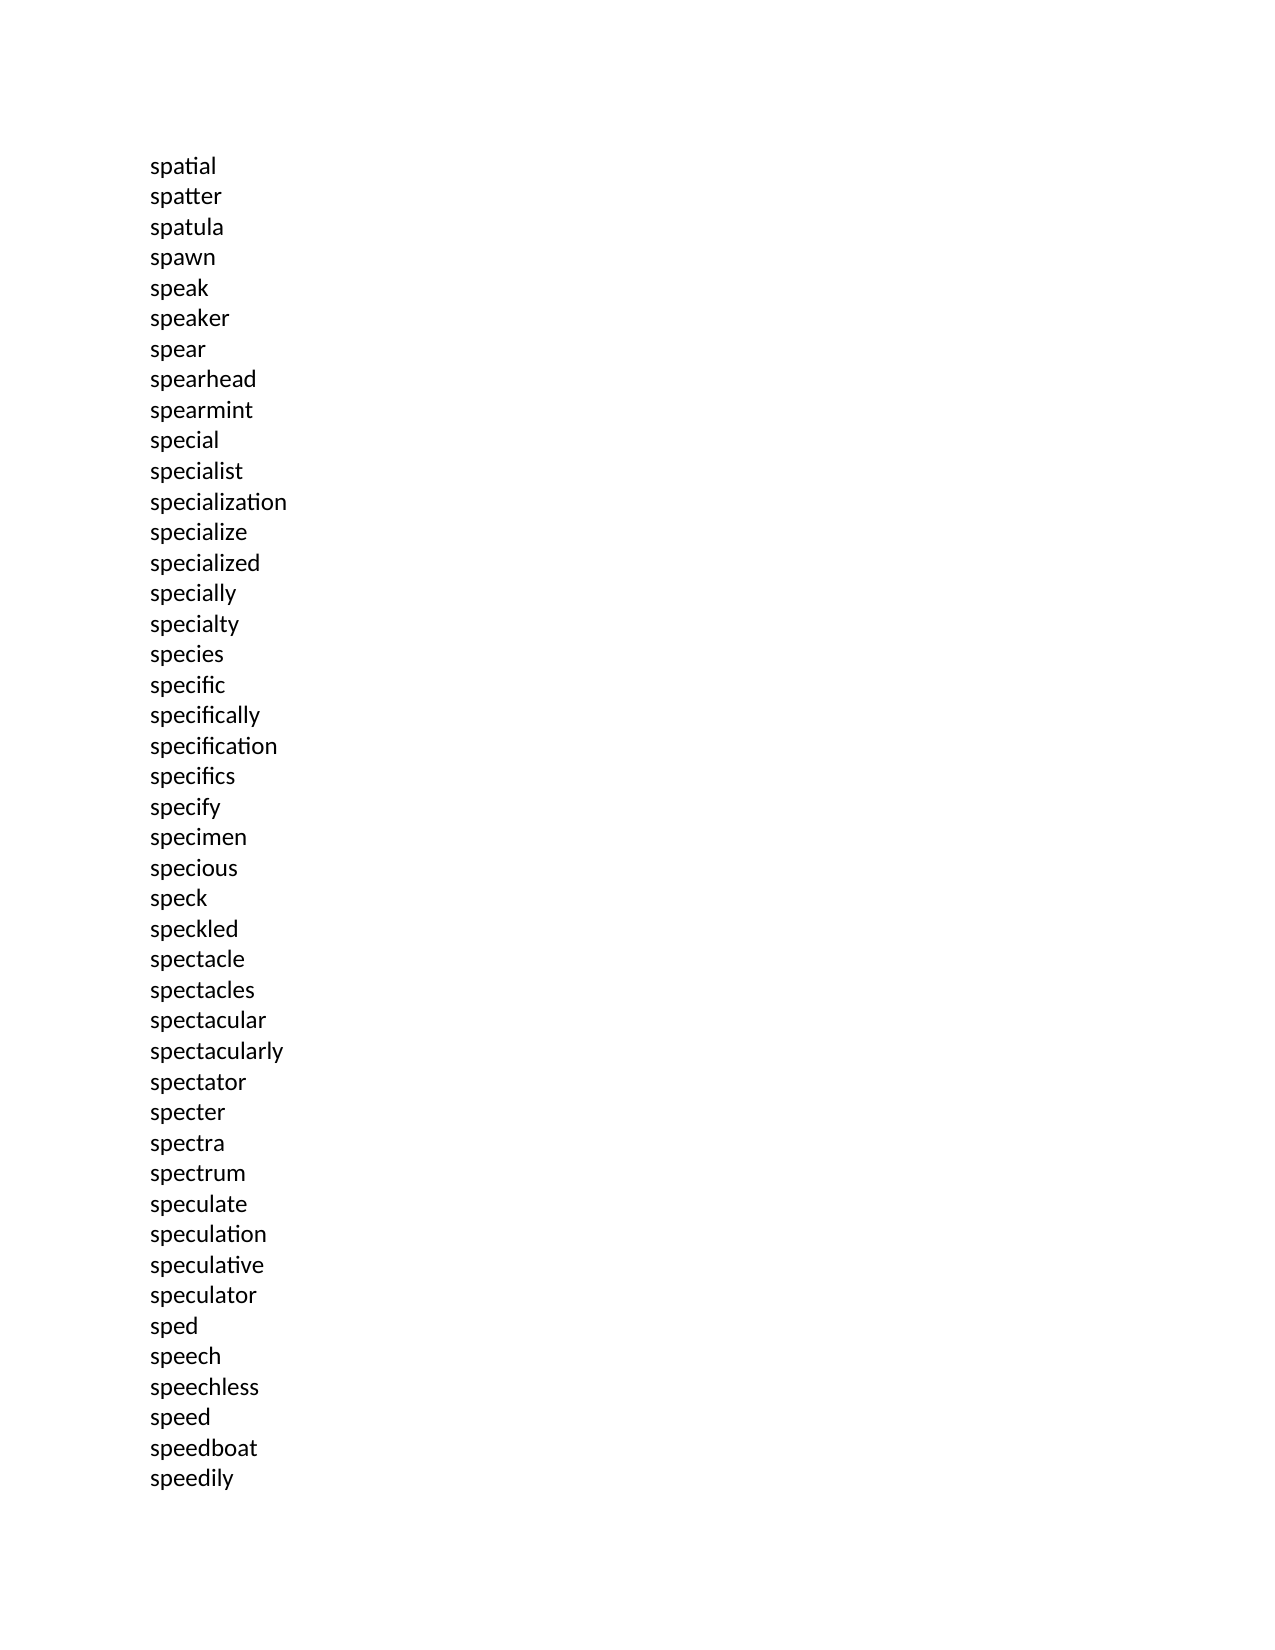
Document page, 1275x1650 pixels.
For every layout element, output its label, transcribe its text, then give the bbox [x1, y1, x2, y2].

text spearhead [150, 364, 1125, 394]
text specialization [150, 486, 1125, 516]
text spectacularly [150, 1035, 1125, 1066]
text spatter [150, 181, 1125, 211]
text specimen [150, 821, 1125, 852]
text speculative [150, 1249, 1125, 1279]
text spawn [150, 242, 1125, 272]
text special [150, 425, 1125, 455]
text spearmint [150, 394, 1125, 425]
text speculate [150, 1188, 1125, 1218]
text specially [150, 577, 1125, 608]
text specialist [150, 455, 1125, 486]
text specialty [150, 608, 1125, 638]
text specious [150, 852, 1125, 882]
text specific [150, 669, 1125, 699]
text specification [150, 730, 1125, 760]
text spectra [150, 1127, 1125, 1157]
text specialize [150, 516, 1125, 547]
text specter [150, 1096, 1125, 1127]
text spectacular [150, 1004, 1125, 1035]
text specialized [150, 547, 1125, 577]
text species [150, 638, 1125, 669]
text speaker [150, 303, 1125, 333]
text speech [150, 1340, 1125, 1371]
text spear [150, 333, 1125, 364]
text speculator [150, 1279, 1125, 1310]
text speculation [150, 1218, 1125, 1249]
text speechless [150, 1371, 1125, 1401]
text speak [150, 272, 1125, 303]
text speed [150, 1401, 1125, 1432]
text speck [150, 882, 1125, 913]
text spectator [150, 1066, 1125, 1096]
text spectacles [150, 974, 1125, 1004]
text sped [150, 1310, 1125, 1340]
text speckled [150, 913, 1125, 943]
text spatula [150, 211, 1125, 242]
text specify [150, 791, 1125, 821]
text specifically [150, 699, 1125, 730]
text speedily [150, 1462, 1125, 1493]
text spectrum [150, 1157, 1125, 1188]
text speedboat [150, 1432, 1125, 1462]
text spatial [150, 150, 1125, 181]
text spectacle [150, 943, 1125, 974]
text specifics [150, 760, 1125, 791]
